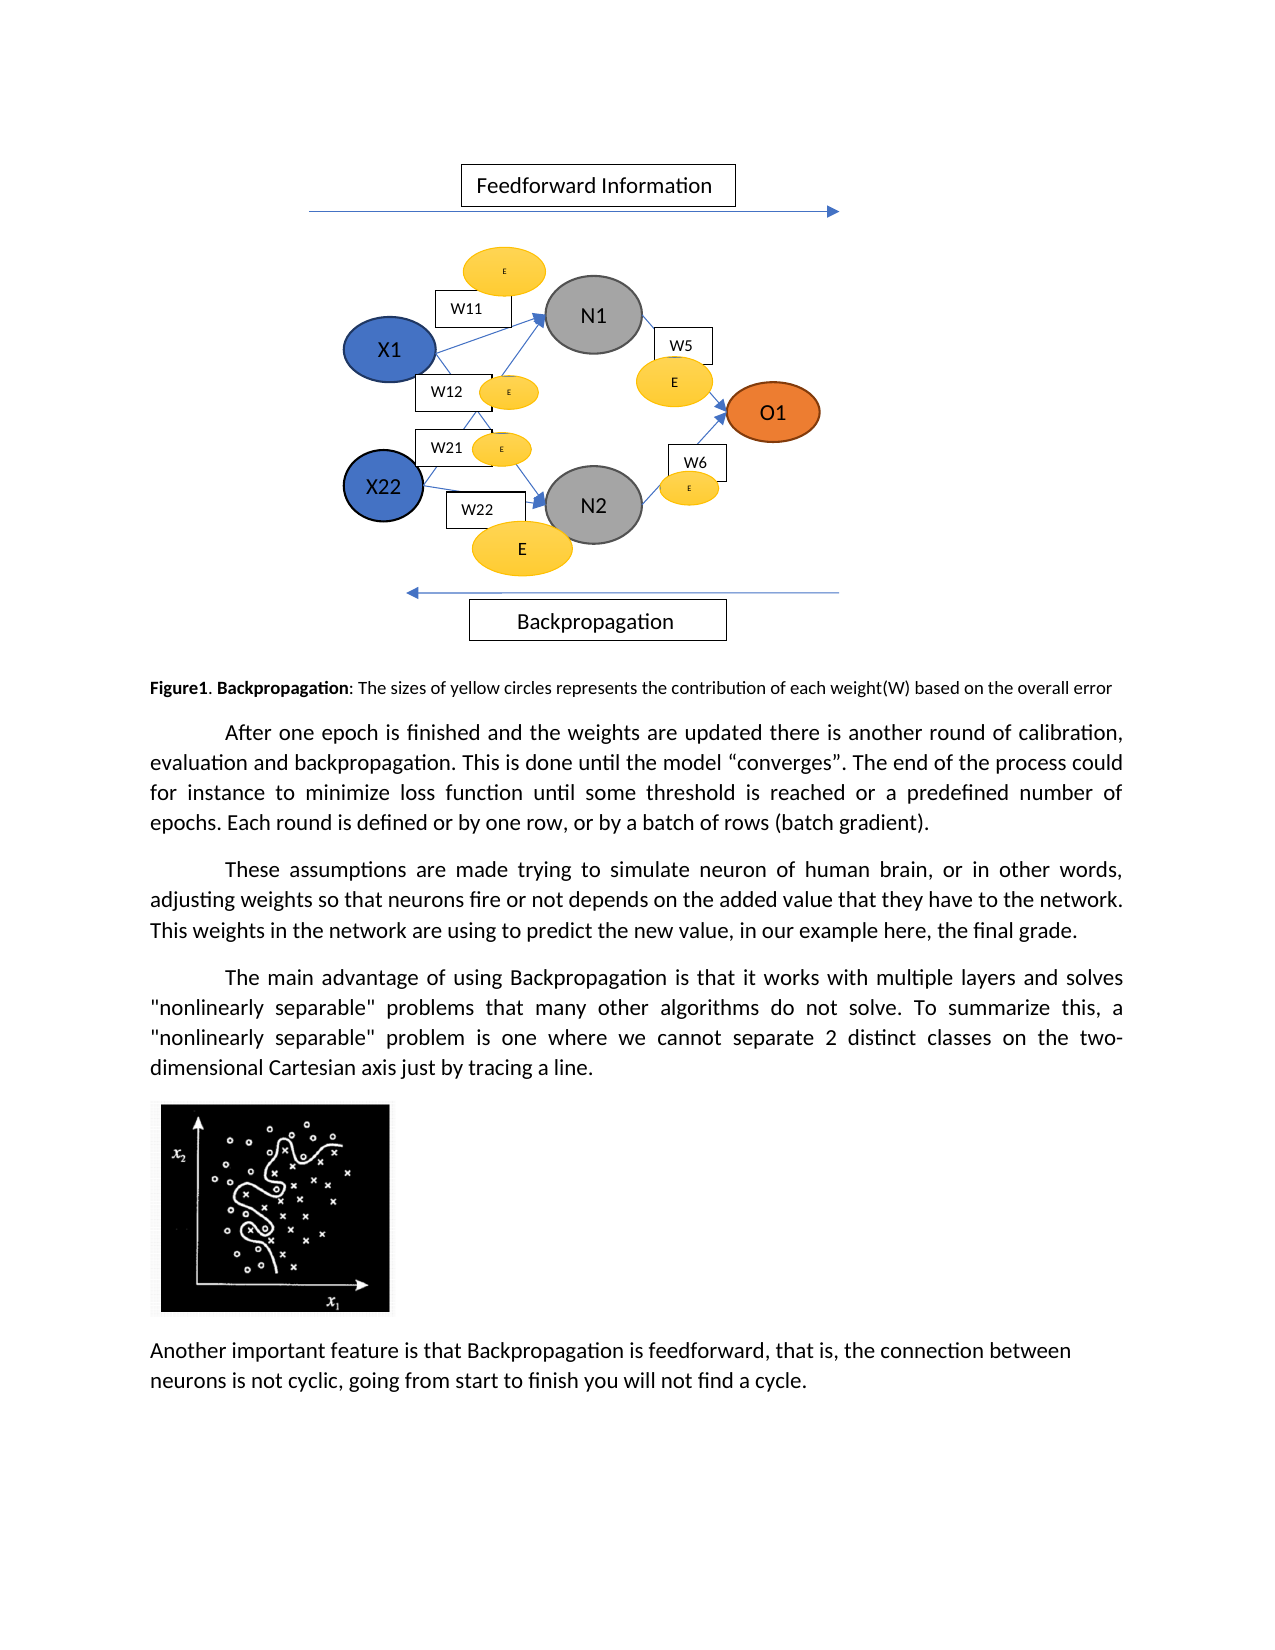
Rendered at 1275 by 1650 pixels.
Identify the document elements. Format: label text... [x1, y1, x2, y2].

text These assumptions are made trying to simulate neuron of human brain, or in other words, adjusting weights so that neurons fire or not depends on the added value that they have to the network. This weights in the network are using to predict the new value, in our example here, the final grade. [150, 855, 1125, 944]
picture [150, 1100, 396, 1317]
text After one epoch is finished and the weights are updated there is another round of calibration, evaluation and backpropagation. This is done until the model “converges”. The end of the process could for instance to minimize loss function until some threshold is reached or a predefined number of epochs. Each round is defined or by one row, or by a batch of rows (batch gradient). [150, 718, 1125, 837]
text Another important feature is that Backpropagation is feedforward, that is, the connection between neurons is not cyclic, going from start to finish you will not find a cycle. [150, 1336, 1125, 1394]
text Figure1. Backpropagation: The sizes of yellow circles represents the contribution of each weight(W) based on the overall error [150, 677, 1125, 699]
text The main advantage of using Backpropagation is that it works with multiple layers and solves "nonlinearly separable" problems that many other algorithms do not solve. To summarize this, a "nonlinearly separable" problem is one where we cannot separate 2 distinct classes on the two-dimensional Cartesian axis just by tracing a line. [150, 963, 1125, 1081]
